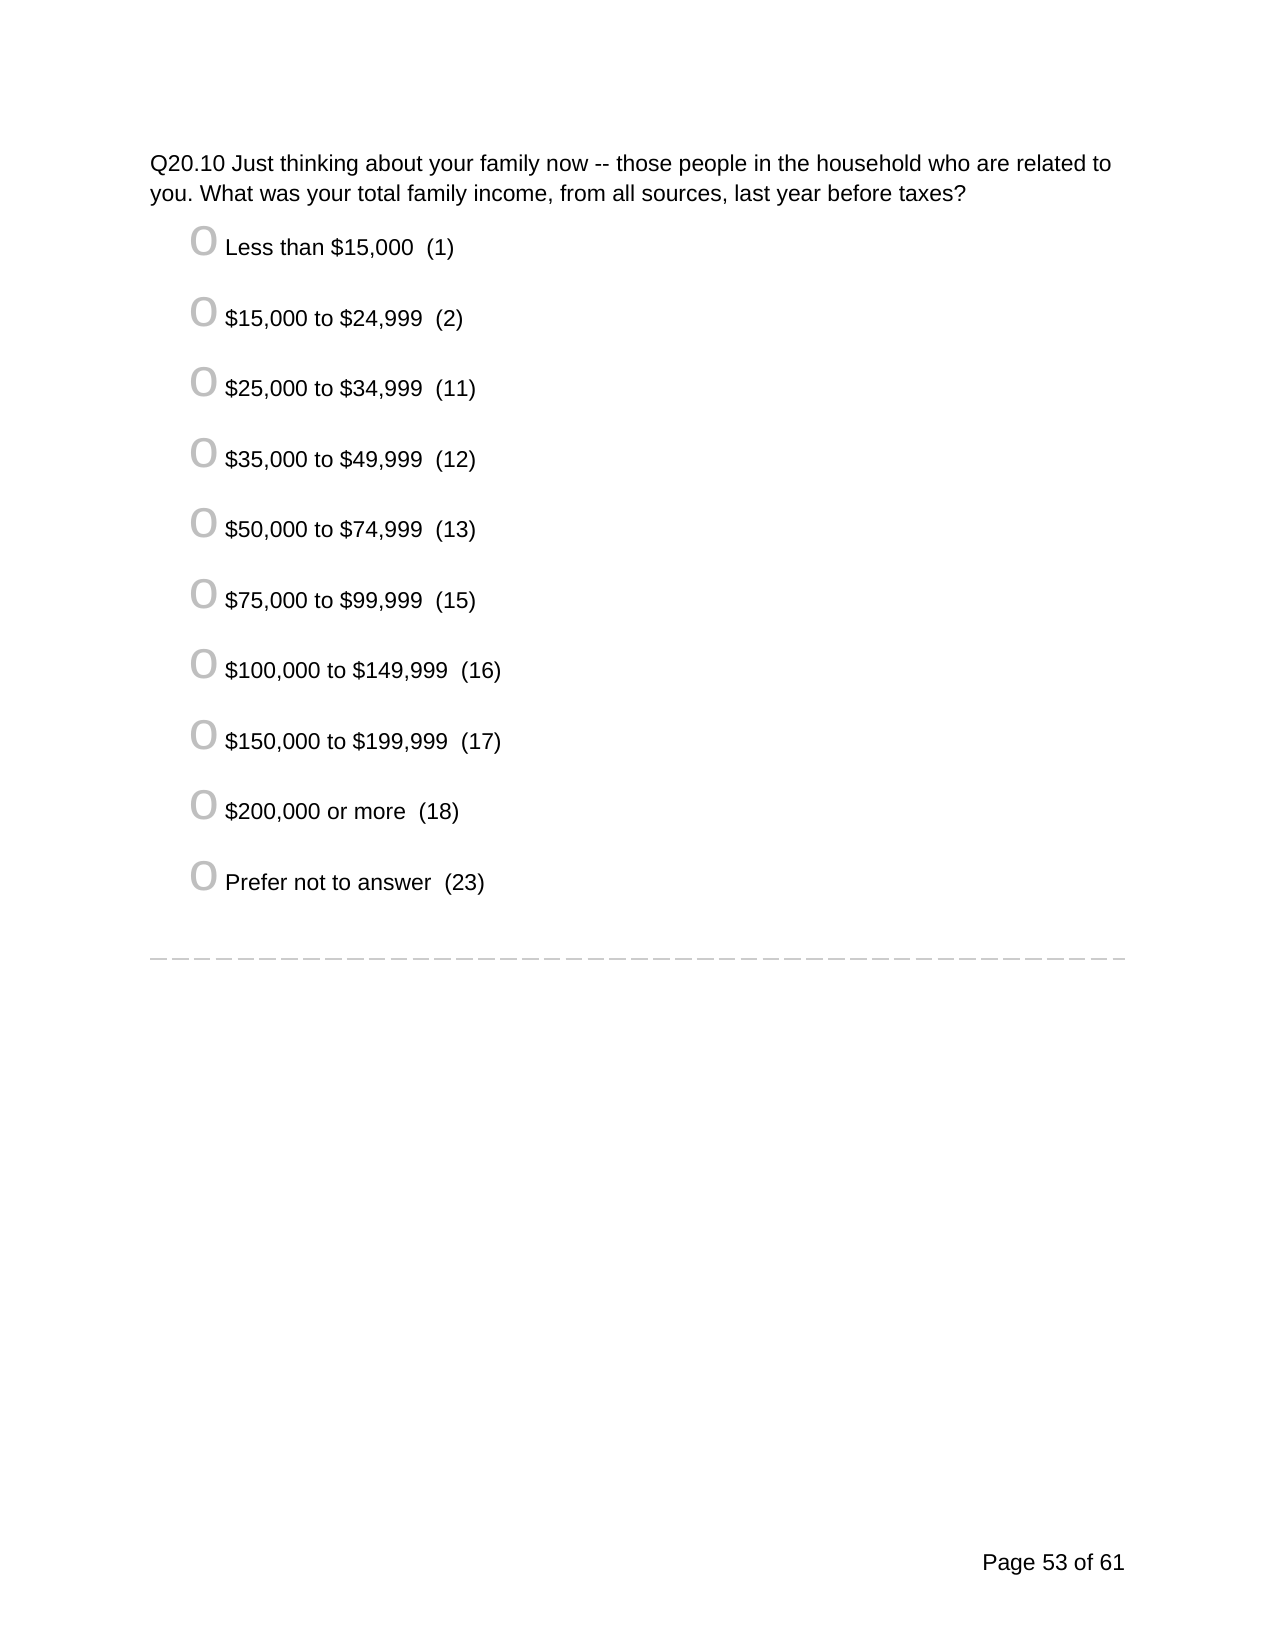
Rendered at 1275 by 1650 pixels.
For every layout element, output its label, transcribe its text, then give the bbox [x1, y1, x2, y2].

list $25,000 to $34,999 (11) [187, 351, 1125, 413]
list $50,000 to $74,999 (13) [187, 492, 1125, 554]
list Prefer not to answer (23) [187, 845, 1125, 906]
list $150,000 to $199,999 (17) [187, 704, 1125, 765]
list $35,000 to $49,999 (12) [187, 422, 1125, 483]
list $100,000 to $149,999 (16) [187, 633, 1125, 695]
list Less than $15,000 (1) [187, 210, 1125, 272]
list $15,000 to $24,999 (2) [187, 281, 1125, 342]
list $75,000 to $99,999 (15) [187, 563, 1125, 624]
text Q20.10 Just thinking about your family now -- those people in the household who are related to you. What was your total family income, from all sources, last year before taxes? [150, 150, 1125, 207]
list $200,000 or more (18) [187, 774, 1125, 836]
